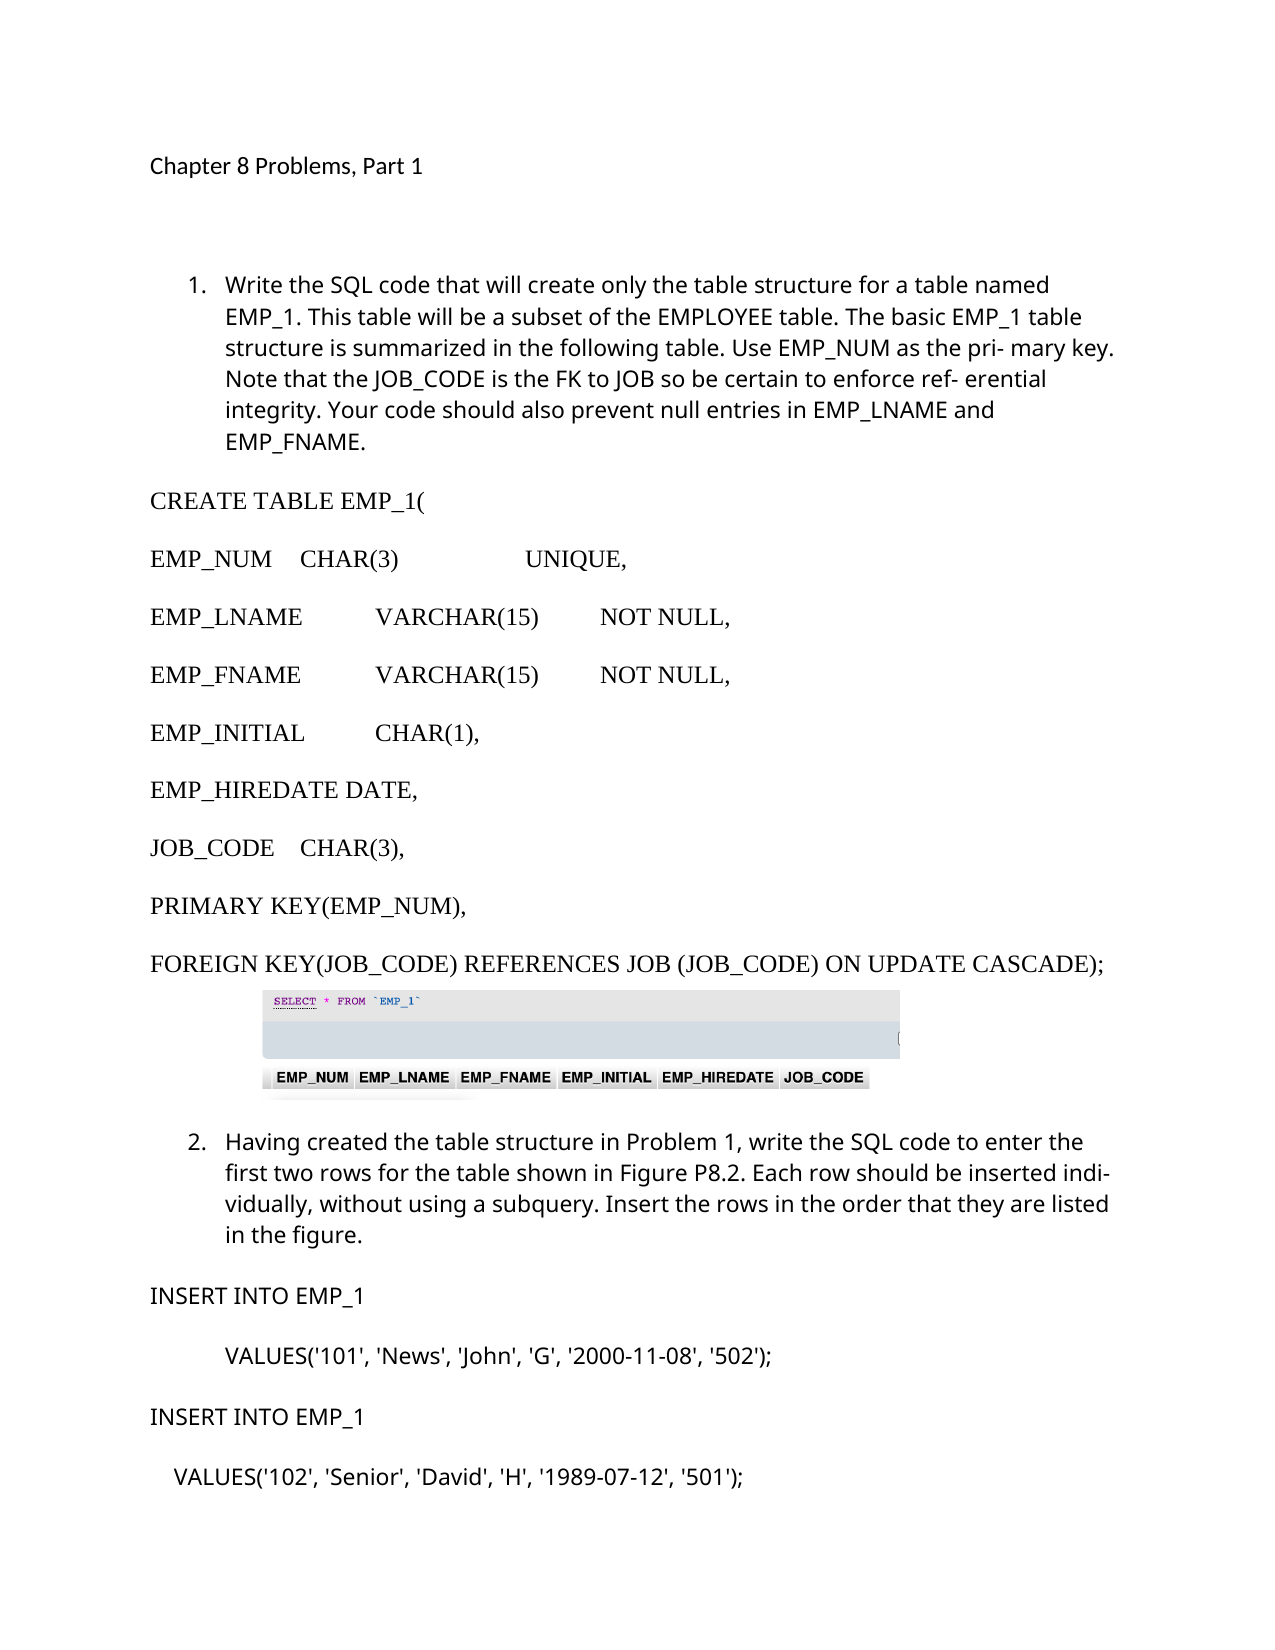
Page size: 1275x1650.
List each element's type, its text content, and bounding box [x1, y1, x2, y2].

text VALUES('101', 'News', 'John', 'G', '2000-11-08', '502'); [150, 1340, 1125, 1371]
list Write the SQL code that will create only the table structure for a table named EMP_1. This table will be a subset of the EMPLOYEE table. The basic EMP_1 table structure is summarized in the following table. Use EMP_NUM as the pri- mary key. Note that the JOB_CODE is the FK to JOB so be certain to enforce ref- erential integrity. Your code should also prevent null entries in EMP_LNAME and EMP_FNAME. [187, 269, 1125, 457]
picture [259, 990, 900, 1100]
text EMP_NUM CHAR(3) UNIQUE, [150, 544, 1125, 573]
text CREATE TABLE EMP_1( [150, 486, 1125, 515]
text Chapter 8 Problems, Part 1 [150, 150, 1125, 181]
text EMP_HIREDATE DATE, [150, 776, 1125, 804]
text INSERT INTO EMP_1 [150, 1280, 1125, 1311]
text EMP_INITIAL CHAR(1), [150, 718, 1125, 746]
text VALUES('102', 'Senior', 'David', 'H', '1989-07-12', '501'); [150, 1461, 1125, 1492]
text JOB_CODE CHAR(3), [150, 833, 1125, 862]
text EMP_FNAME VARCHAR(15) NOT NULL, [150, 660, 1125, 688]
text PRIMARY KEY(EMP_NUM), [150, 891, 1125, 920]
text FOREIGN KEY(JOB_CODE) REFERENCES JOB (JOB_CODE) ON UPDATE CASCADE); [150, 949, 1125, 978]
text INSERT INTO EMP_1 [150, 1401, 1125, 1432]
text EMP_LNAME VARCHAR(15) NOT NULL, [150, 602, 1125, 631]
list Having created the table structure in Problem 1, write the SQL code to enter the first two rows for the table shown in Figure P8.2. Each row should be inserted indi- vidually, without using a subquery. Insert the rows in the order that they are listed in the figure. [187, 1126, 1125, 1251]
